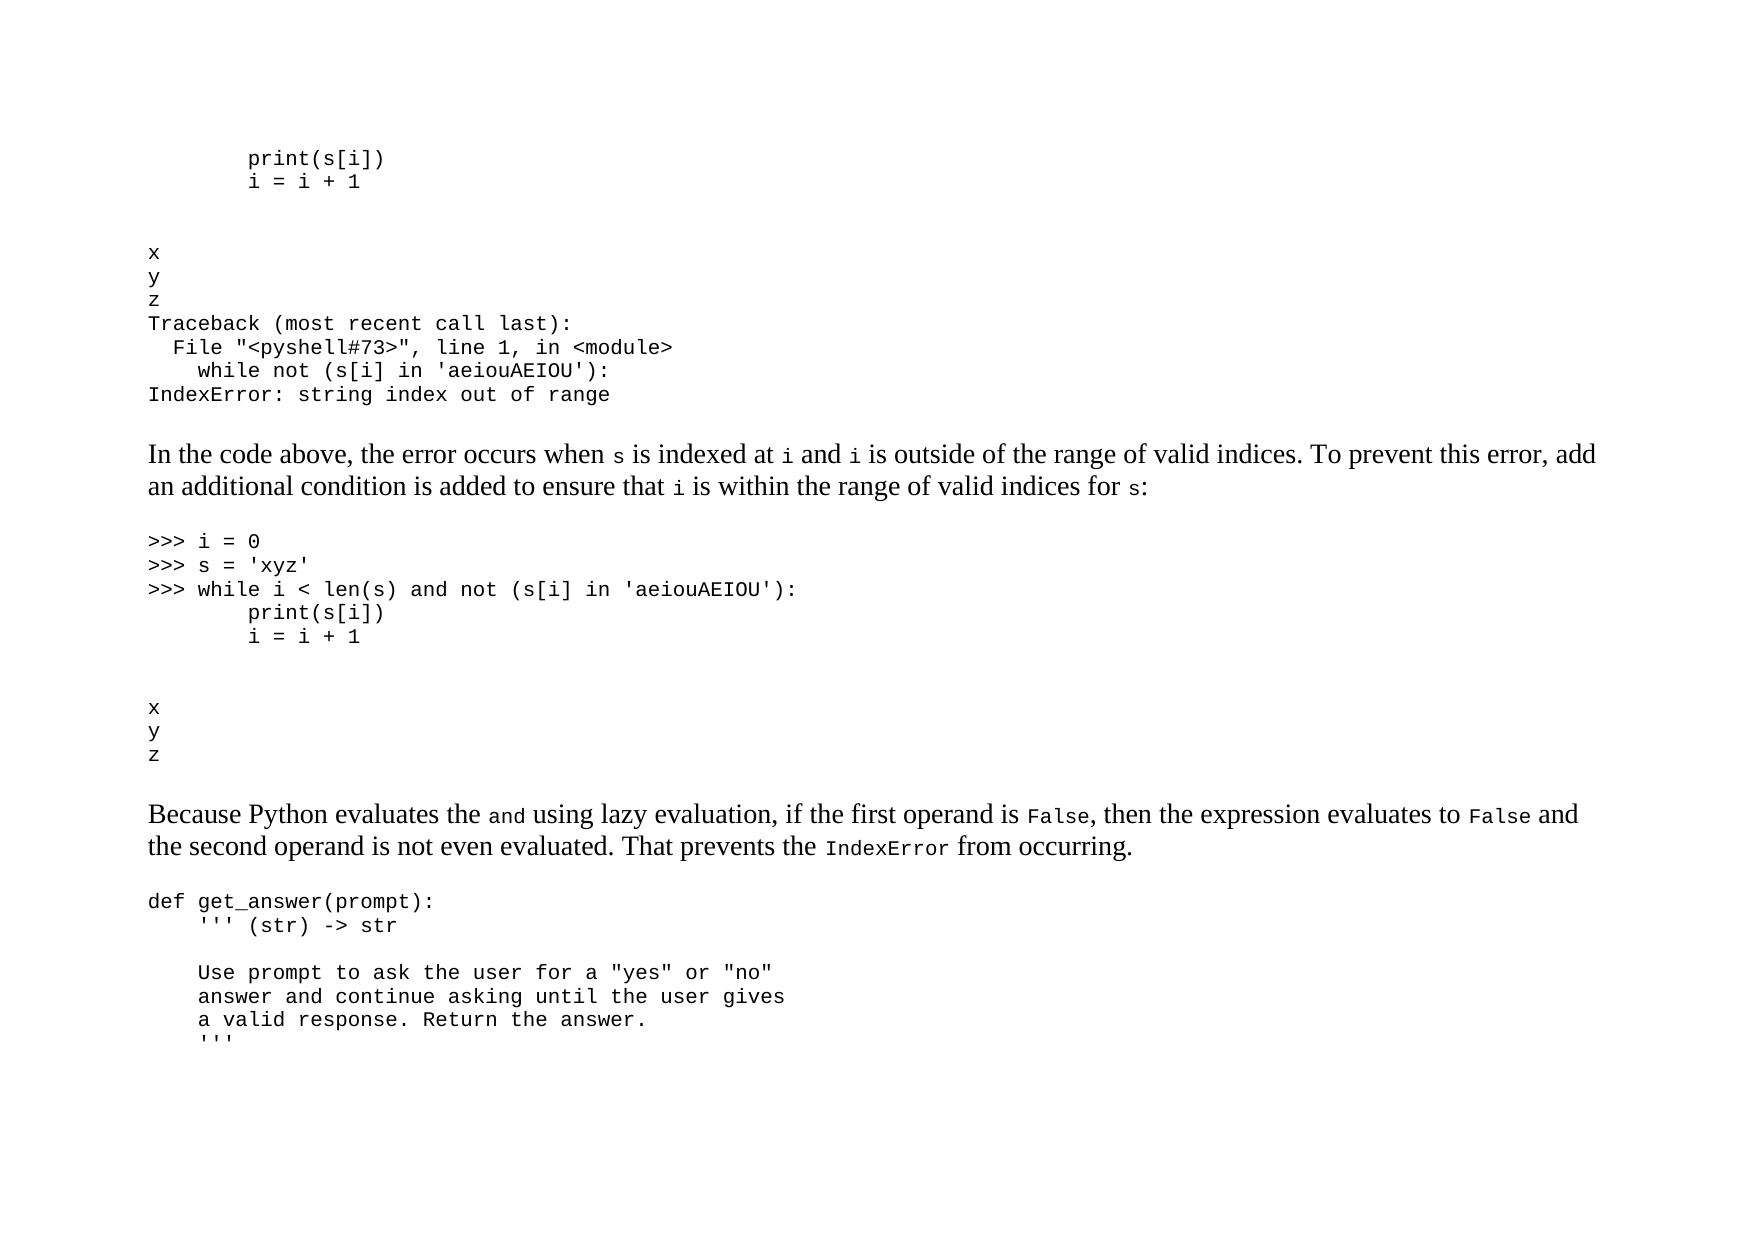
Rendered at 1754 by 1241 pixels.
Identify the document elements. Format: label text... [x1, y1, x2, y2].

text Traceback (most recent call last): [148, 313, 1606, 337]
text ''' [148, 1033, 1606, 1057]
text Use prompt to ask the user for a "yes" or "no" [148, 962, 1606, 986]
text a valid response. Return the answer. [148, 1009, 1606, 1033]
text >>> while i < len(s) and not (s[i] in 'aeiouAEIOU'): [148, 578, 1606, 602]
text print(s[i]) [148, 602, 1606, 626]
text In the code above, the error occurs when s is indexed at i and i is outside of the range of valid indices. To prevent this error, add an additional condition is added to ensure that i is within the range of valid indices for s: [148, 437, 1606, 502]
text print(s[i]) [148, 148, 1606, 171]
text y [148, 720, 1606, 744]
text answer and continue asking until the user gives [148, 986, 1606, 1009]
text while not (s[i] in 'aeiouAEIOU'): [148, 360, 1606, 384]
text IndexError: string index out of range [148, 384, 1606, 408]
text File "<pyshell#73>", line 1, in <module> [148, 337, 1606, 360]
text i = i + 1 [148, 171, 1606, 195]
text z [148, 744, 1606, 768]
text def get_answer(prompt): [148, 891, 1606, 915]
text >>> s = 'xyz' [148, 555, 1606, 578]
text i = i + 1 [148, 626, 1606, 649]
text >>> i = 0 [148, 531, 1606, 555]
text x [148, 697, 1606, 720]
text Because Python evaluates the and using lazy evaluation, if the first operand is False, then the expression evaluates to False and the second operand is not even evaluated. That prevents the IndexError from occurring. [148, 797, 1606, 862]
text y [148, 266, 1606, 289]
text x [148, 242, 1606, 266]
text z [148, 289, 1606, 313]
text ''' (str) -> str [148, 915, 1606, 938]
